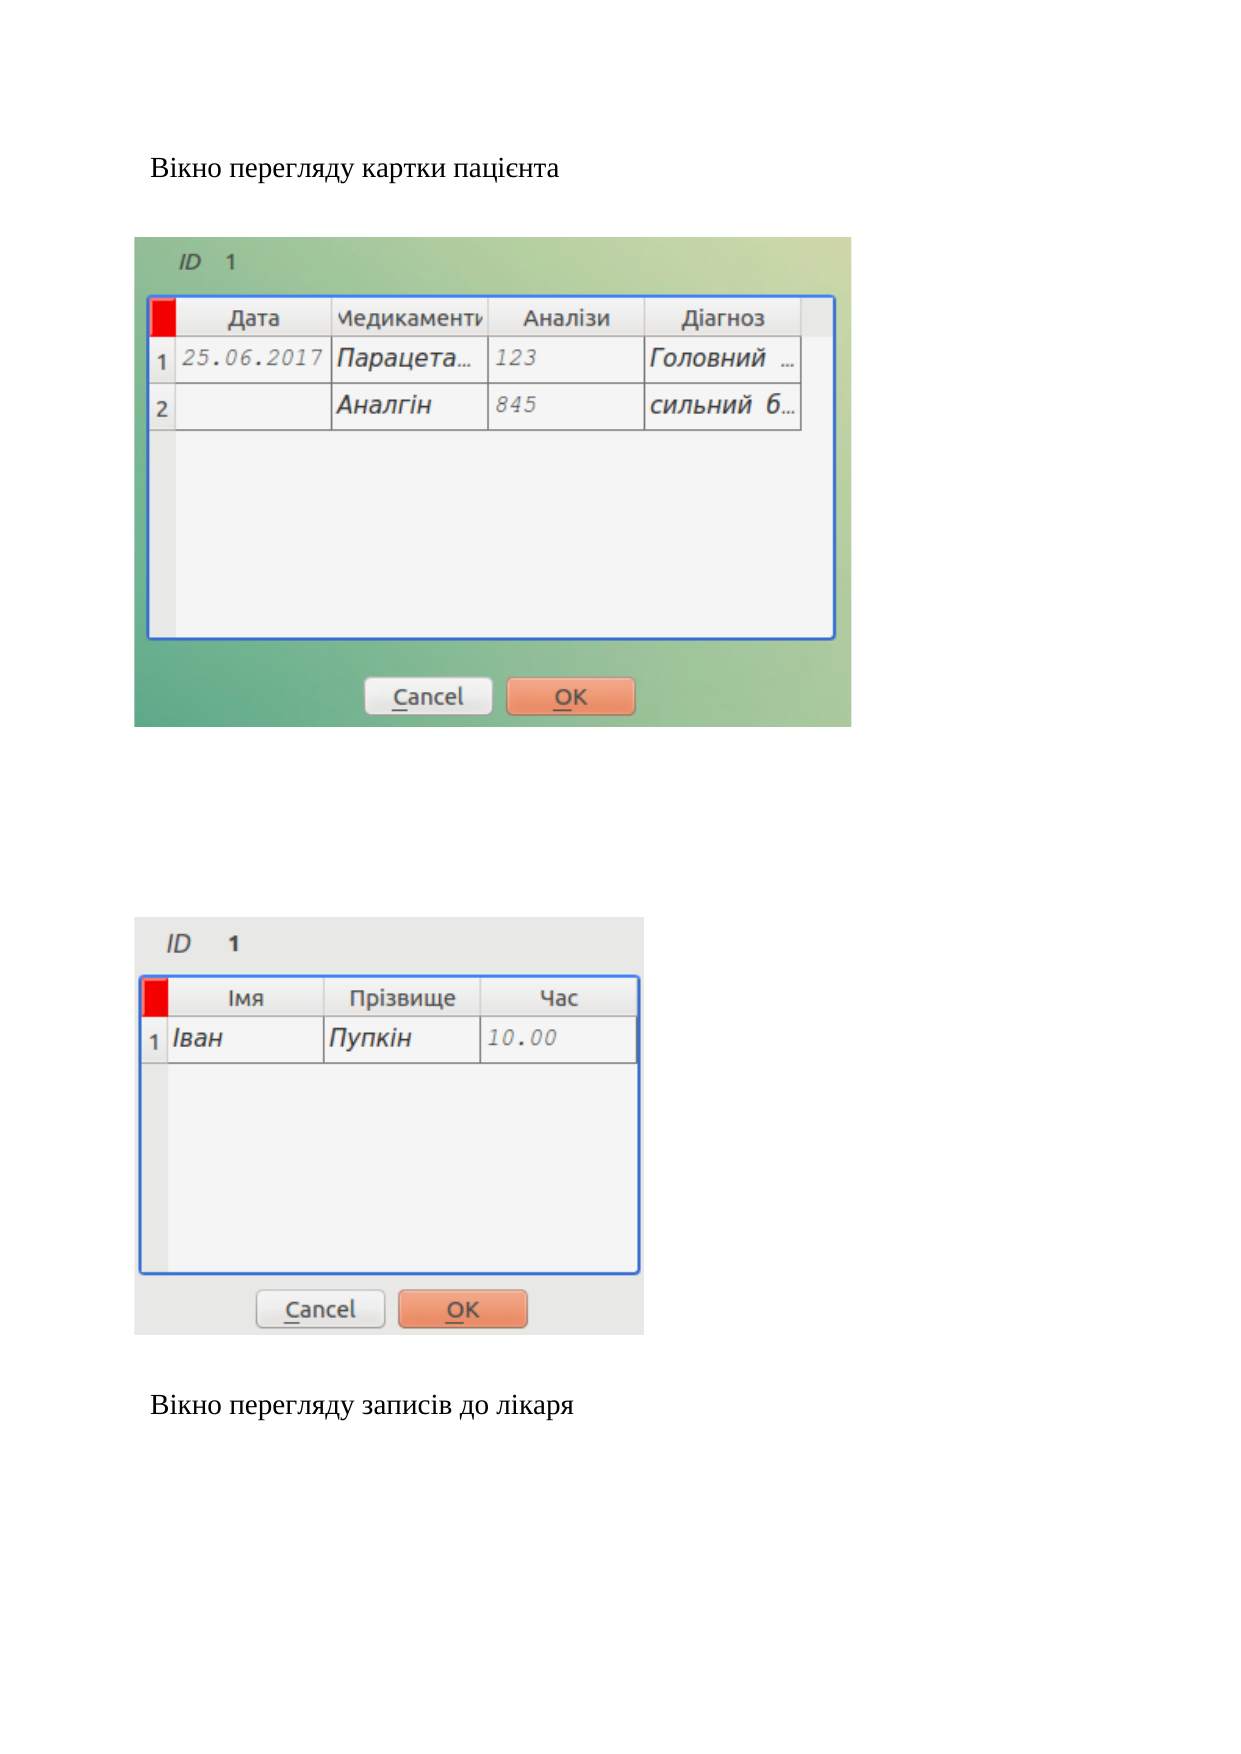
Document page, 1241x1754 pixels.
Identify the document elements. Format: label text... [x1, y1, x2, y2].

picture [134, 917, 644, 1335]
picture [134, 237, 852, 727]
text Вікно перегляду картки пацієнта [150, 150, 1090, 183]
